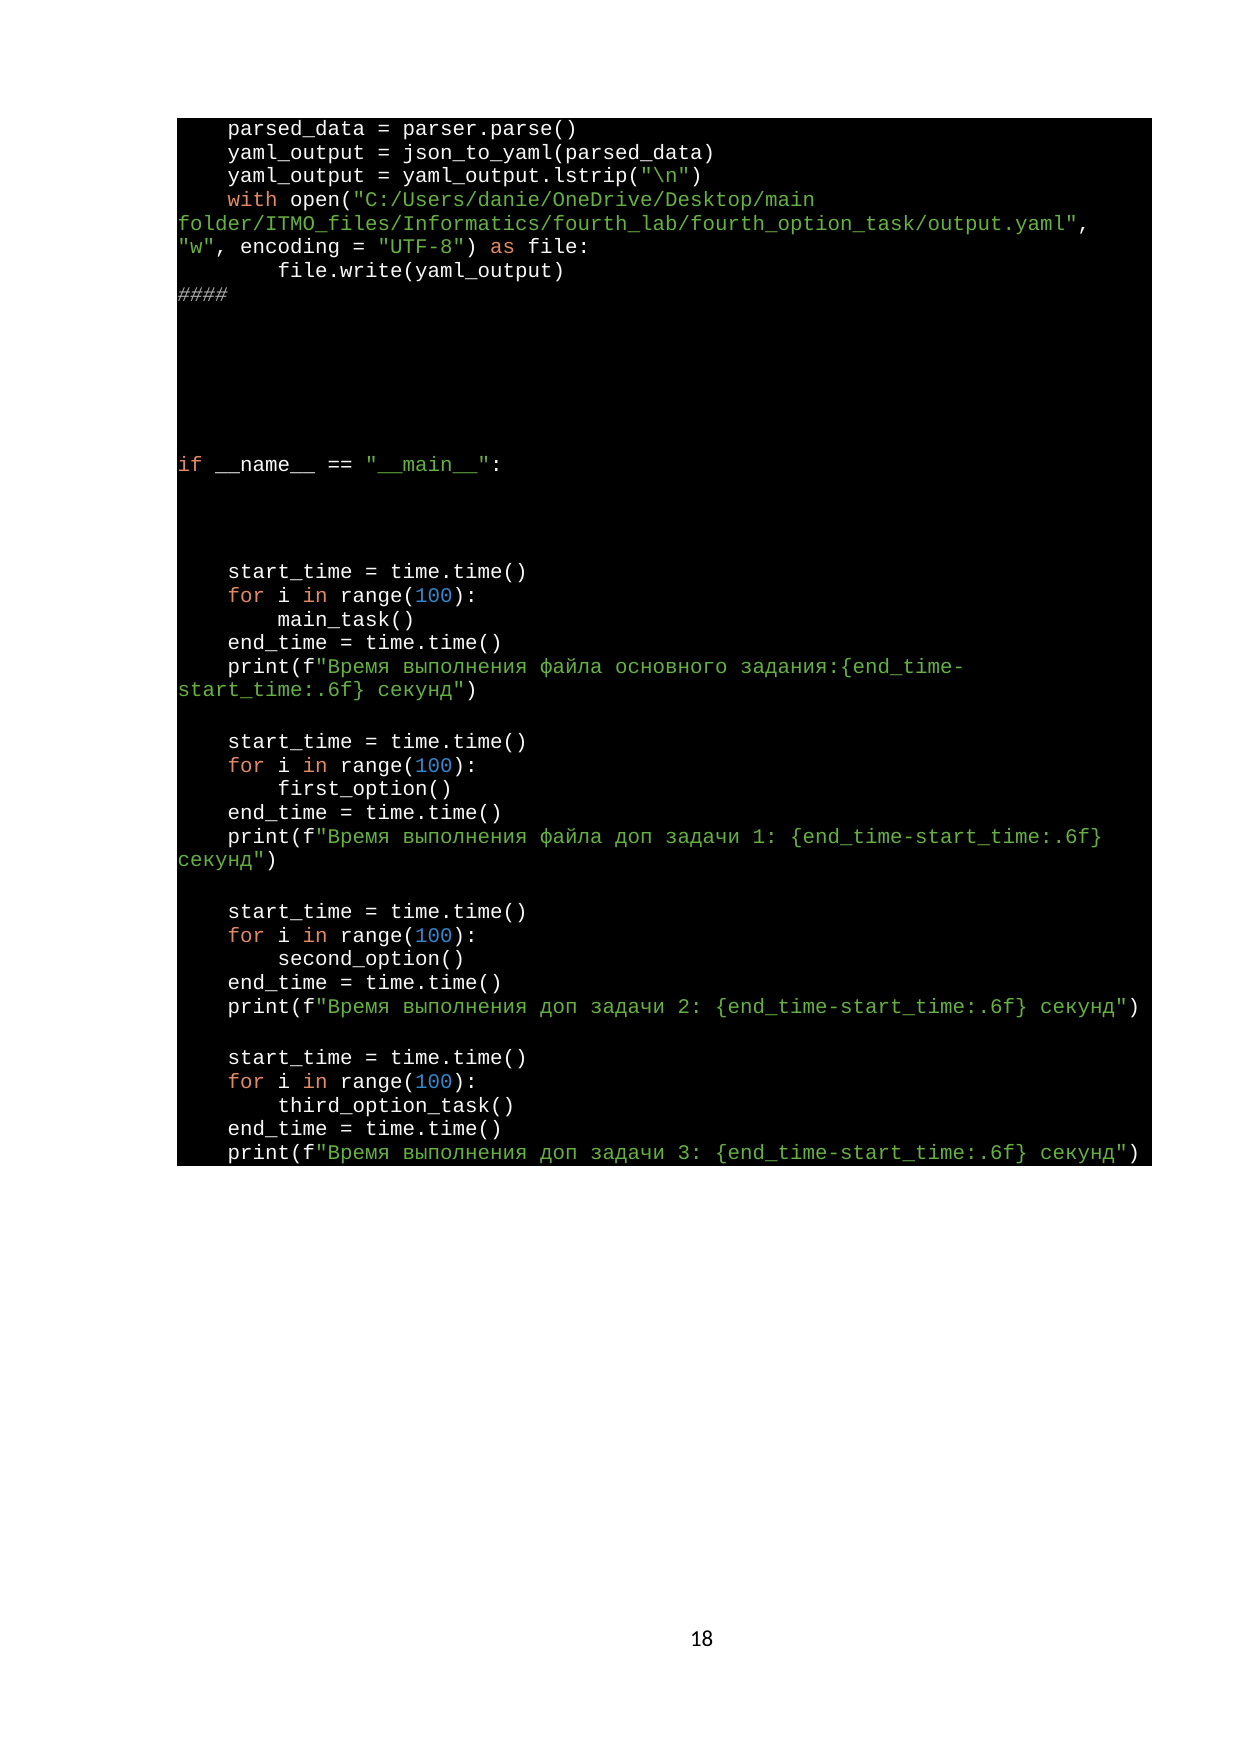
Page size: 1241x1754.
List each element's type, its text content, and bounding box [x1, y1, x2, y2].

text start_time = time.time() [177, 1047, 1152, 1071]
text start_time = time.time() [177, 731, 1152, 755]
text parsed_data = parser.parse() [177, 118, 1152, 142]
text end_time = time.time() [177, 632, 1152, 656]
text third_option_task() [177, 1094, 1152, 1118]
text end_time = time.time() [177, 1118, 1152, 1142]
text for i in range(100): [177, 1071, 1152, 1094]
text end_time = time.time() [177, 802, 1152, 826]
text yaml_output = yaml_output.lstrip("\n") [177, 165, 1152, 189]
text first_option() [177, 778, 1152, 802]
text with open("C:/Users/danie/OneDrive/Desktop/main folder/ITMO_files/Informatics/fourth_lab/fourth_option_task/output.yaml", "w", encoding = "UTF-8") as file: [177, 189, 1152, 260]
text start_time = time.time() [177, 561, 1152, 585]
text start_time = time.time() [177, 901, 1152, 925]
text if __name__ == "__main__": [177, 453, 1152, 477]
text yaml_output = json_to_yaml(parsed_data) [177, 142, 1152, 165]
text main_task() [177, 608, 1152, 632]
text file.write(yaml_output) [177, 260, 1152, 284]
text end_time = time.time() [177, 972, 1152, 996]
text print(f"Время выполнения доп задачи 3: {end_time-start_time:.6f} секунд") [177, 1142, 1152, 1166]
text #### [177, 284, 1152, 307]
text for i in range(100): [177, 755, 1152, 778]
text print(f"Время выполнения файла основного задания:{end_time-start_time:.6f} секунд") [177, 656, 1152, 703]
text for i in range(100): [177, 925, 1152, 948]
text second_option() [177, 948, 1152, 972]
text print(f"Время выполнения доп задачи 2: {end_time-start_time:.6f} секунд") [177, 996, 1152, 1019]
text print(f"Время выполнения файла доп задачи 1: {end_time-start_time:.6f} секунд") [177, 826, 1152, 873]
text for i in range(100): [177, 585, 1152, 608]
